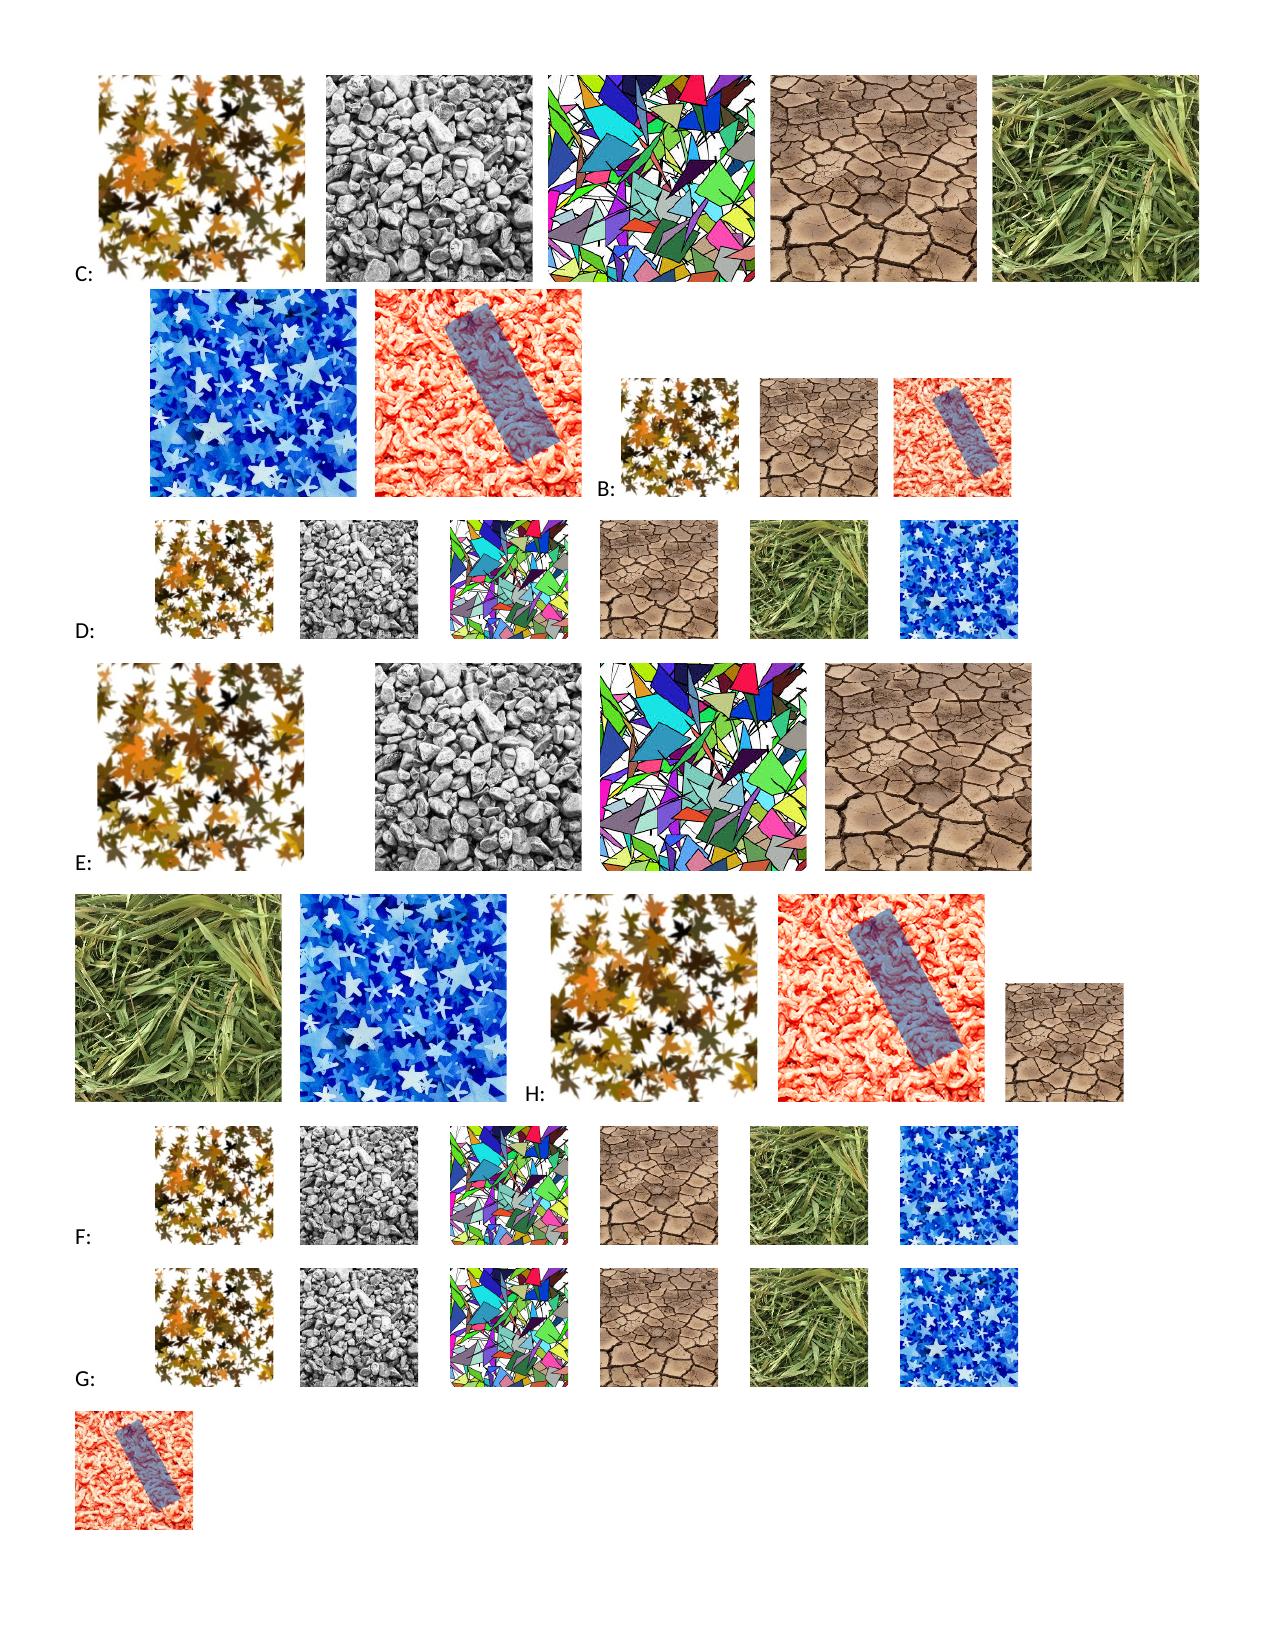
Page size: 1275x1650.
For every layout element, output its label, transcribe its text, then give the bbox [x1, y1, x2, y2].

picture [375, 663, 582, 871]
picture [155, 1126, 274, 1245]
picture [155, 1268, 274, 1387]
picture [450, 1126, 569, 1245]
picture [770, 75, 977, 282]
picture [750, 1268, 869, 1387]
picture [300, 520, 419, 639]
picture [750, 520, 869, 639]
picture [98, 75, 306, 282]
picture [992, 75, 1200, 282]
picture [450, 520, 569, 639]
picture [621, 378, 739, 497]
picture [893, 378, 1012, 497]
picture [778, 894, 985, 1102]
picture [1005, 983, 1124, 1102]
picture [326, 75, 533, 282]
picture [600, 1126, 719, 1245]
picture [300, 894, 507, 1102]
picture [900, 520, 1019, 639]
picture [759, 378, 878, 497]
picture [75, 1411, 194, 1530]
picture [150, 289, 357, 497]
picture [155, 520, 274, 639]
picture [900, 1268, 1019, 1387]
picture [300, 1268, 419, 1387]
picture [97, 663, 305, 871]
picture [548, 75, 755, 282]
picture [825, 663, 1032, 871]
picture [600, 520, 719, 639]
picture [600, 663, 807, 871]
picture [300, 1126, 419, 1245]
picture [75, 894, 282, 1102]
picture [450, 1268, 569, 1387]
picture [600, 1268, 719, 1387]
picture [550, 894, 758, 1102]
picture [900, 1126, 1019, 1245]
picture [375, 289, 582, 497]
picture [750, 1126, 869, 1245]
